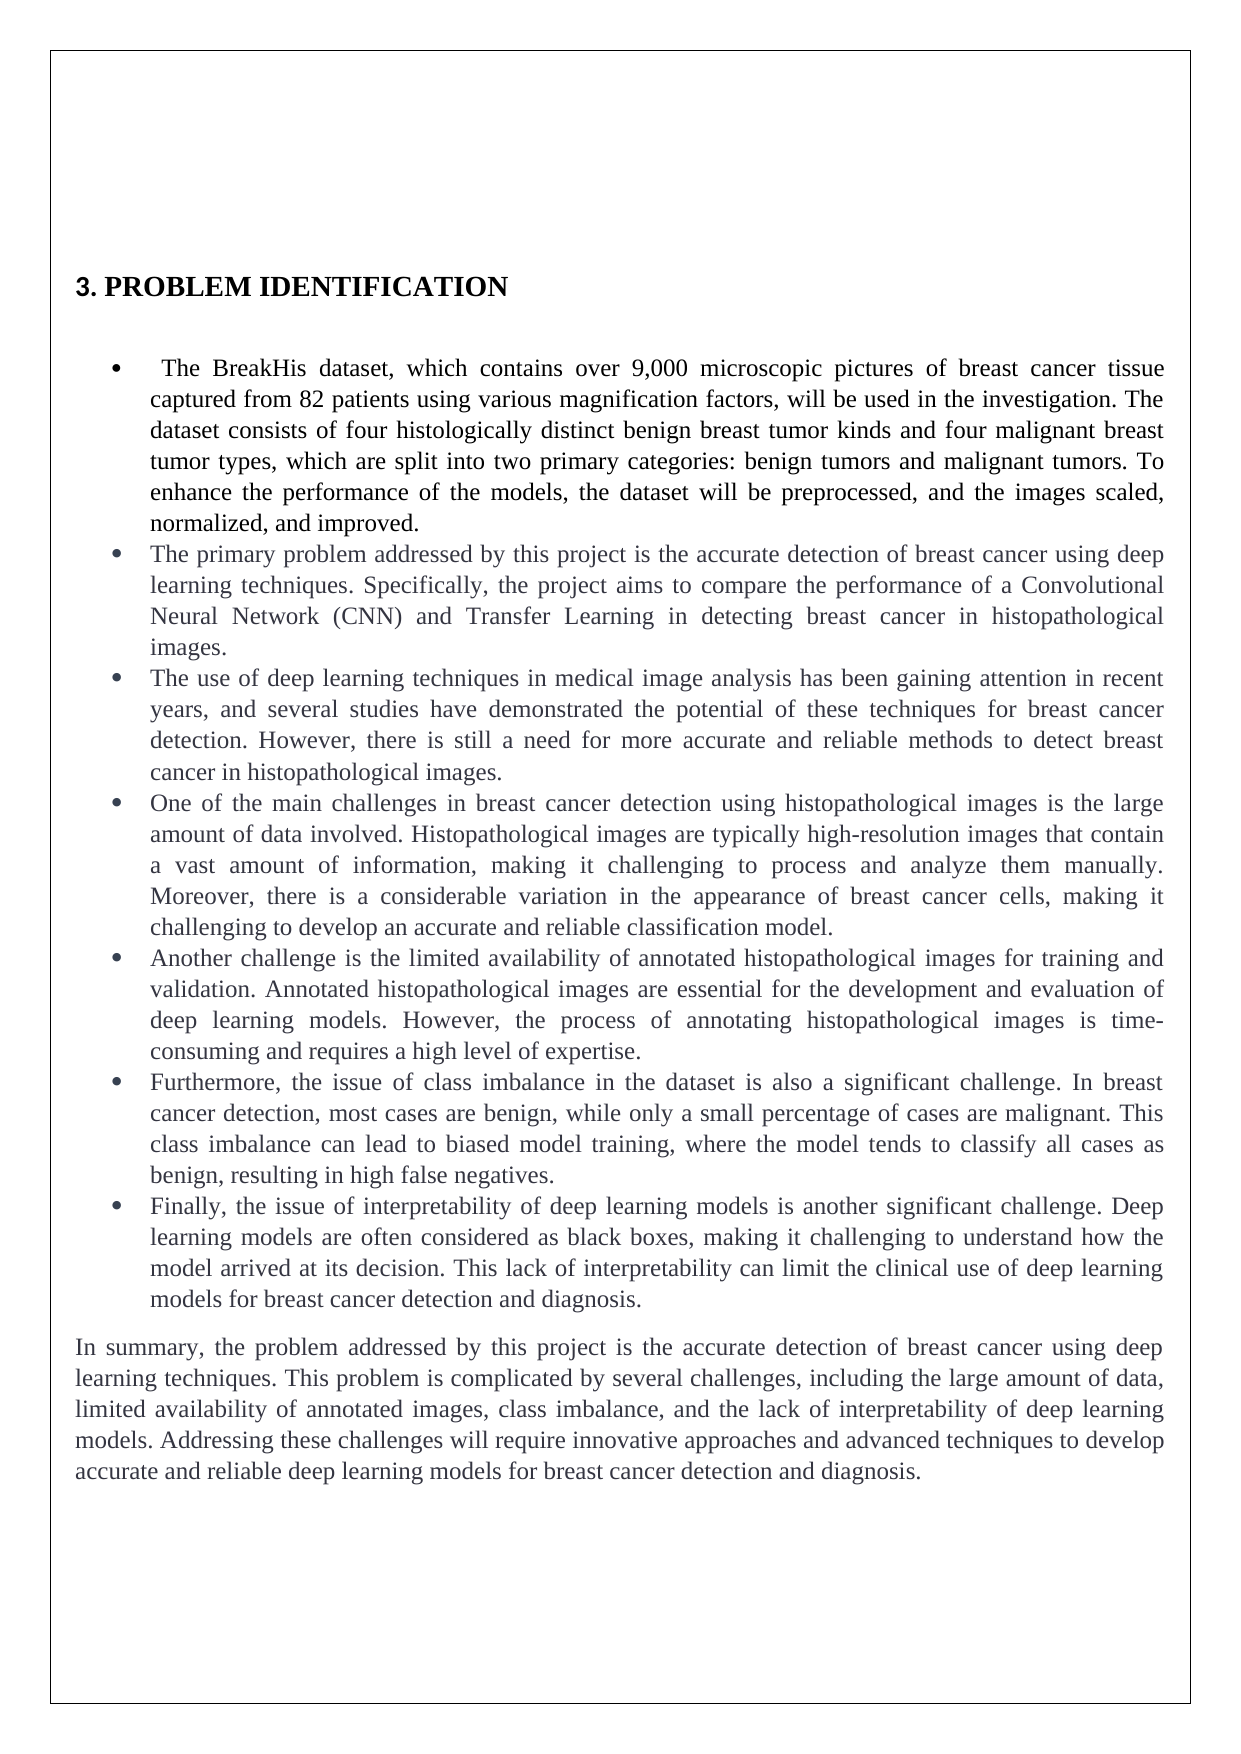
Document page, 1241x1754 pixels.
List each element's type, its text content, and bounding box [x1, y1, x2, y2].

list The use of deep learning techniques in medical image analysis has been gaining attention in recent years, and several studies have demonstrated the potential of these techniques for breast cancer detection. However, there is still a need for more accurate and reliable methods to detect breast cancer in histopathological images. [112, 663, 1165, 785]
list The primary problem addressed by this project is the accurate detection of breast cancer using deep learning techniques. Specifically, the project aims to compare the performance of a Convolutional Neural Network (CNN) and Transfer Learning in detecting breast cancer in histopathological images. [112, 539, 1165, 661]
list The BreakHis dataset, which contains over 9,000 microscopic pictures of breast cancer tissue captured from 82 patients using various magnification factors, will be used in the investigation. The dataset consists of four histologically distinct benign breast tumor kinds and four malignant breast tumor types, which are split into two primary categories: benign tumors and malignant tumors. To enhance the performance of the models, the dataset will be preprocessed, and the images scaled, normalized, and improved. [112, 353, 1165, 537]
list One of the main challenges in breast cancer detection using histopathological images is the large amount of data involved. Histopathological images are typically high-resolution images that contain a vast amount of information, making it challenging to process and analyze them manually. Moreover, there is a considerable variation in the appearance of breast cancer cells, making it challenging to develop an accurate and reliable classification model. [112, 788, 1165, 941]
list Another challenge is the limited availability of annotated histopathological images for training and validation. Annotated histopathological images are essential for the development and evaluation of deep learning models. However, the process of annotating histopathological images is time-consuming and requires a high level of expertise. [112, 943, 1165, 1065]
list Finally, the issue of interpretability of deep learning models is another significant challenge. Deep learning models are often considered as black boxes, making it challenging to understand how the model arrived at its decision. This lack of interpretability can limit the clinical use of deep learning models for breast cancer detection and diagnosis. [112, 1191, 1165, 1313]
list Furthermore, the issue of class imbalance in the dataset is also a significant challenge. In breast cancer detection, most cases are benign, while only a small percentage of cases are malignant. This class imbalance can lead to biased model training, where the model tends to classify all cases as benign, resulting in high false negatives. [112, 1067, 1165, 1189]
text 3. PROBLEM IDENTIFICATION [75, 268, 1165, 334]
text In summary, the problem addressed by this project is the accurate detection of breast cancer using deep learning techniques. This problem is complicated by several challenges, including the large amount of data, limited availability of annotated images, class imbalance, and the lack of interpretability of deep learning models. Addressing these challenges will require innovative approaches and advanced techniques to develop accurate and reliable deep learning models for breast cancer detection and diagnosis. [75, 1332, 1165, 1485]
